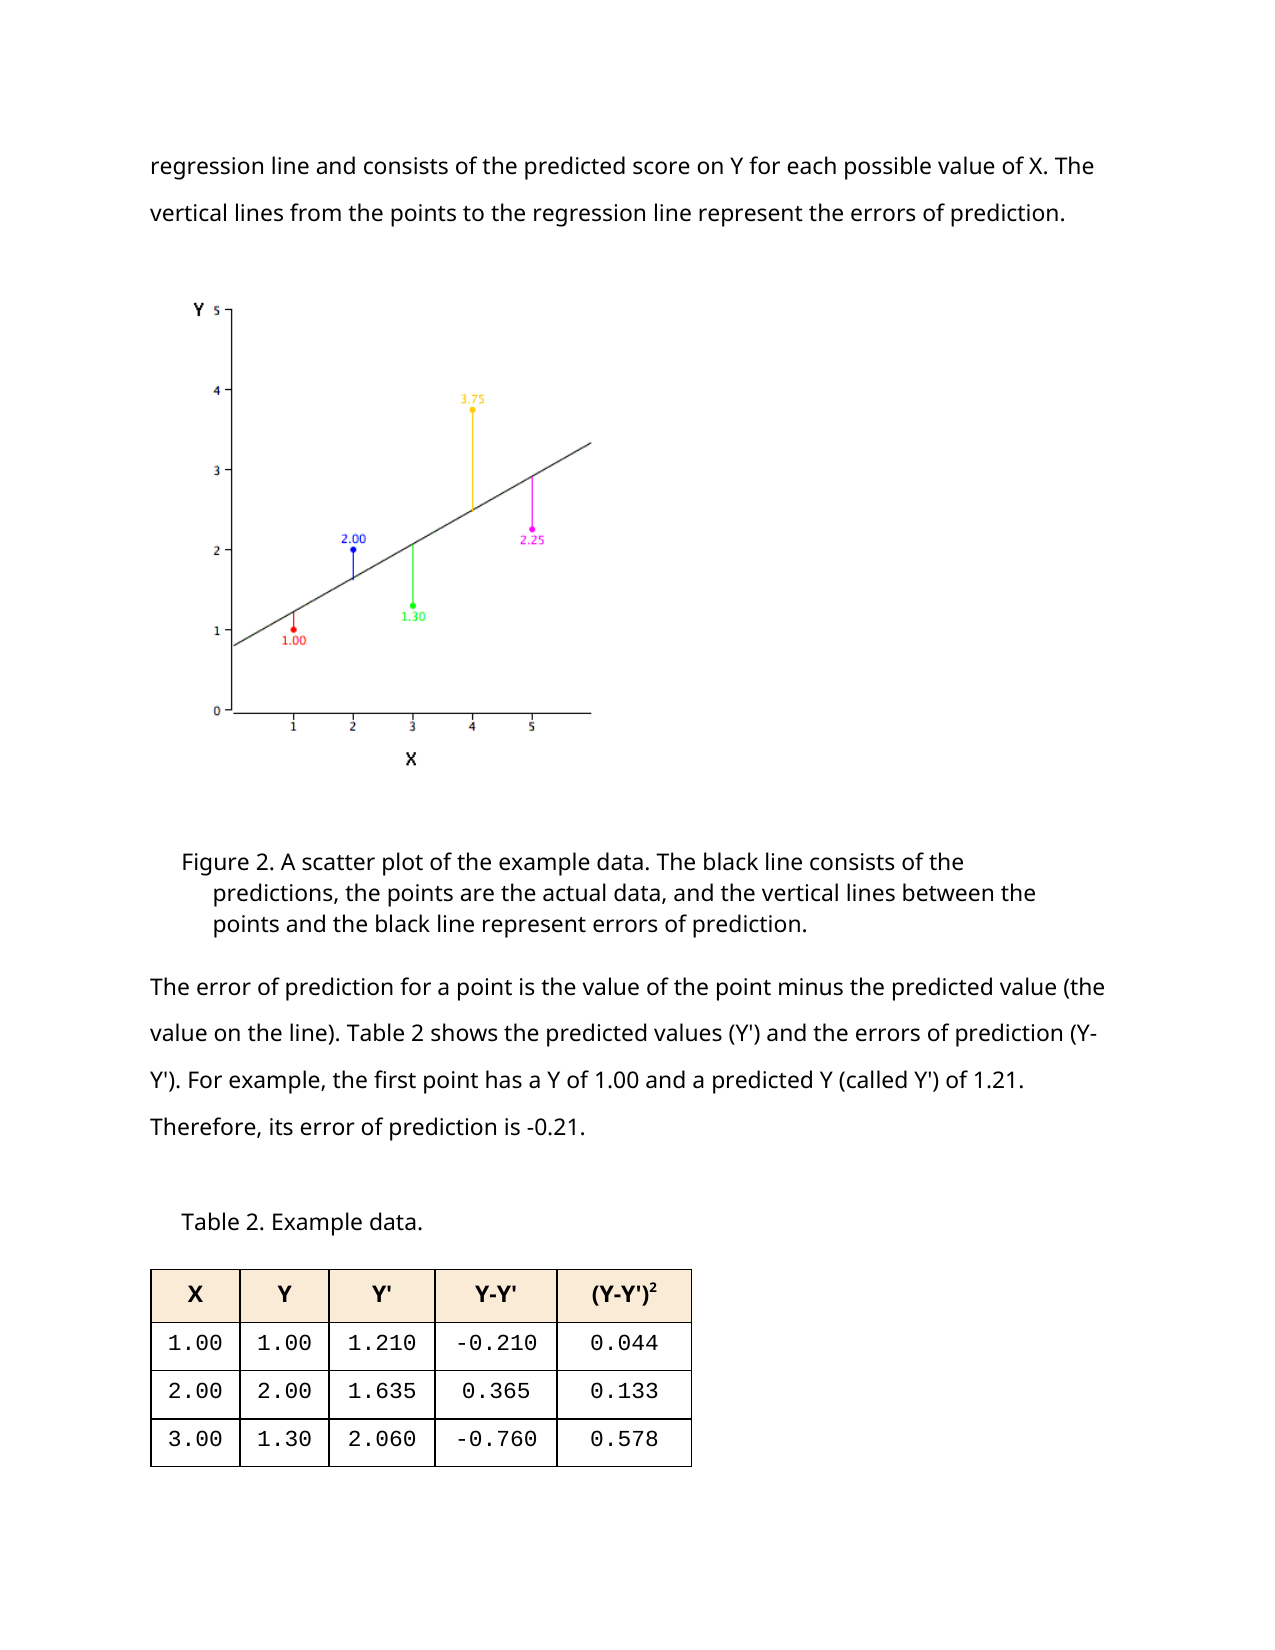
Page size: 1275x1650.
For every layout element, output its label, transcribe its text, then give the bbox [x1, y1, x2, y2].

text Figure 2. A scatter plot of the example data. The black line consists of the predictions, the points are the actual data, and the vertical lines between the points and the black line represent errors of prediction. [181, 846, 1094, 939]
table_cell 2.00 [152, 1371, 239, 1418]
table_cell 0.133 [558, 1371, 691, 1418]
table_cell 1.00 [241, 1323, 328, 1370]
table_header Y' [330, 1270, 434, 1322]
table_cell 2.00 [241, 1371, 328, 1418]
text The error of prediction for a point is the value of the point minus the predicted value (the value on the line). Table 2 shows the predicted values (Y') and the errors of prediction (Y-Y'). For example, the first point has a Y of 1.00 and a predicted Y (called Y') of 1.21. Therefore, its error of prediction is -0.21. [150, 971, 1125, 1142]
table_cell 2.060 [330, 1420, 434, 1466]
picture [181, 297, 626, 775]
table_cell 3.00 [152, 1420, 239, 1466]
table_cell 0.578 [558, 1420, 691, 1466]
table_cell 1.00 [152, 1323, 239, 1370]
table_cell -0.760 [436, 1420, 556, 1466]
table_cell -0.210 [436, 1323, 556, 1370]
text Table 2. Example data. [181, 1206, 1094, 1237]
table_cell 1.30 [241, 1420, 328, 1466]
table_header Y-Y' [436, 1270, 556, 1322]
table_header X [152, 1270, 239, 1322]
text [150, 150, 1125, 228]
table_cell 0.044 [558, 1323, 691, 1370]
table_header Y [241, 1270, 328, 1322]
table_cell 1.635 [330, 1371, 434, 1418]
table_cell 0.365 [436, 1371, 556, 1418]
table_header (Y-Y')2 [558, 1270, 691, 1322]
table_cell 1.210 [330, 1323, 434, 1370]
